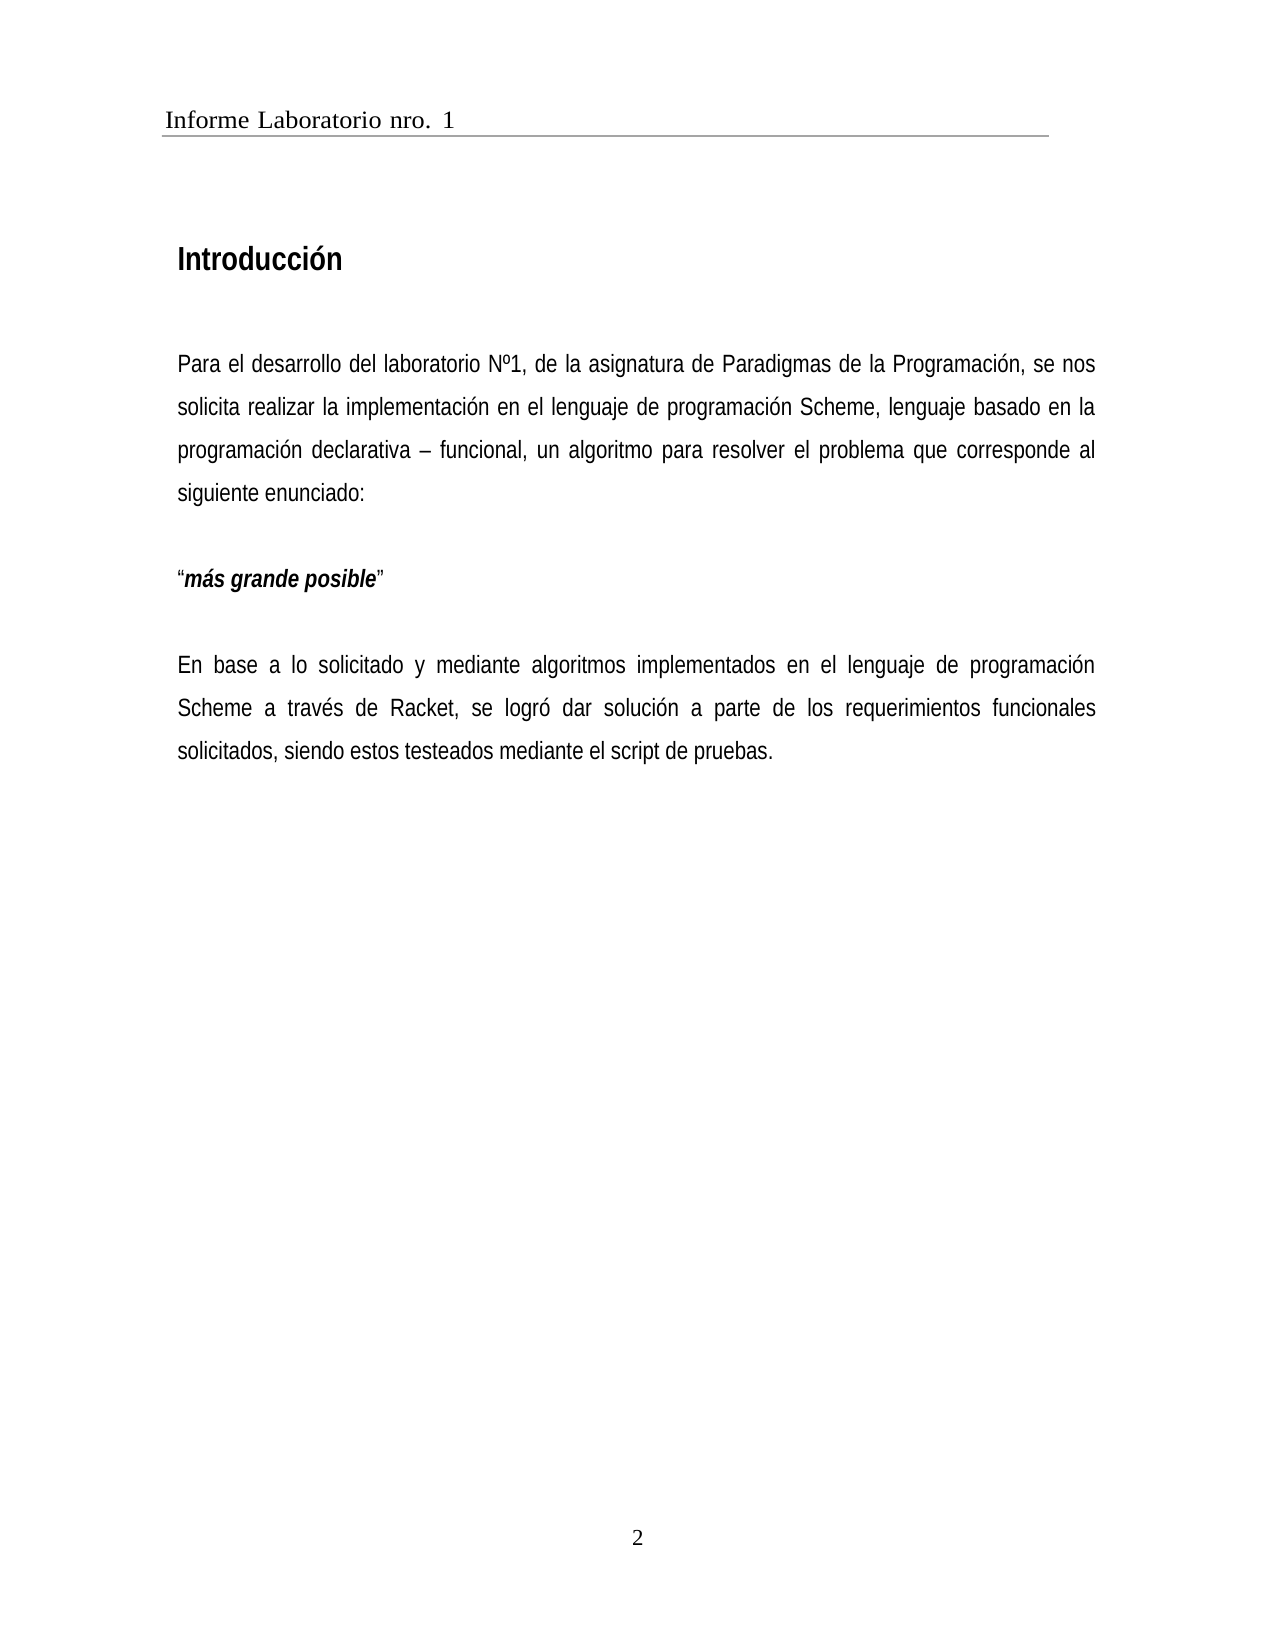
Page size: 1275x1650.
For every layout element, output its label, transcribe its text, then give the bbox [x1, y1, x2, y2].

text Para el desarrollo del laboratorio Nº1, de la asignatura de Paradigmas de la Programación, se nos solicita realizar la implementación en el lenguaje de programación Scheme, lenguaje basado en la programación declarativa – funcional, un algoritmo para resolver el problema que corresponde al siguiente enunciado: [177, 349, 1098, 507]
subtitle Introducción [177, 239, 1098, 278]
text “más grande posible” [177, 564, 1098, 593]
text En base a lo solicitado y mediante algoritmos implementados en el lenguaje de programación Scheme a través de Racket, se logró dar solución a parte de los requerimientos funcionales solicitados, siendo estos testeados mediante el script de pruebas. [177, 650, 1098, 764]
